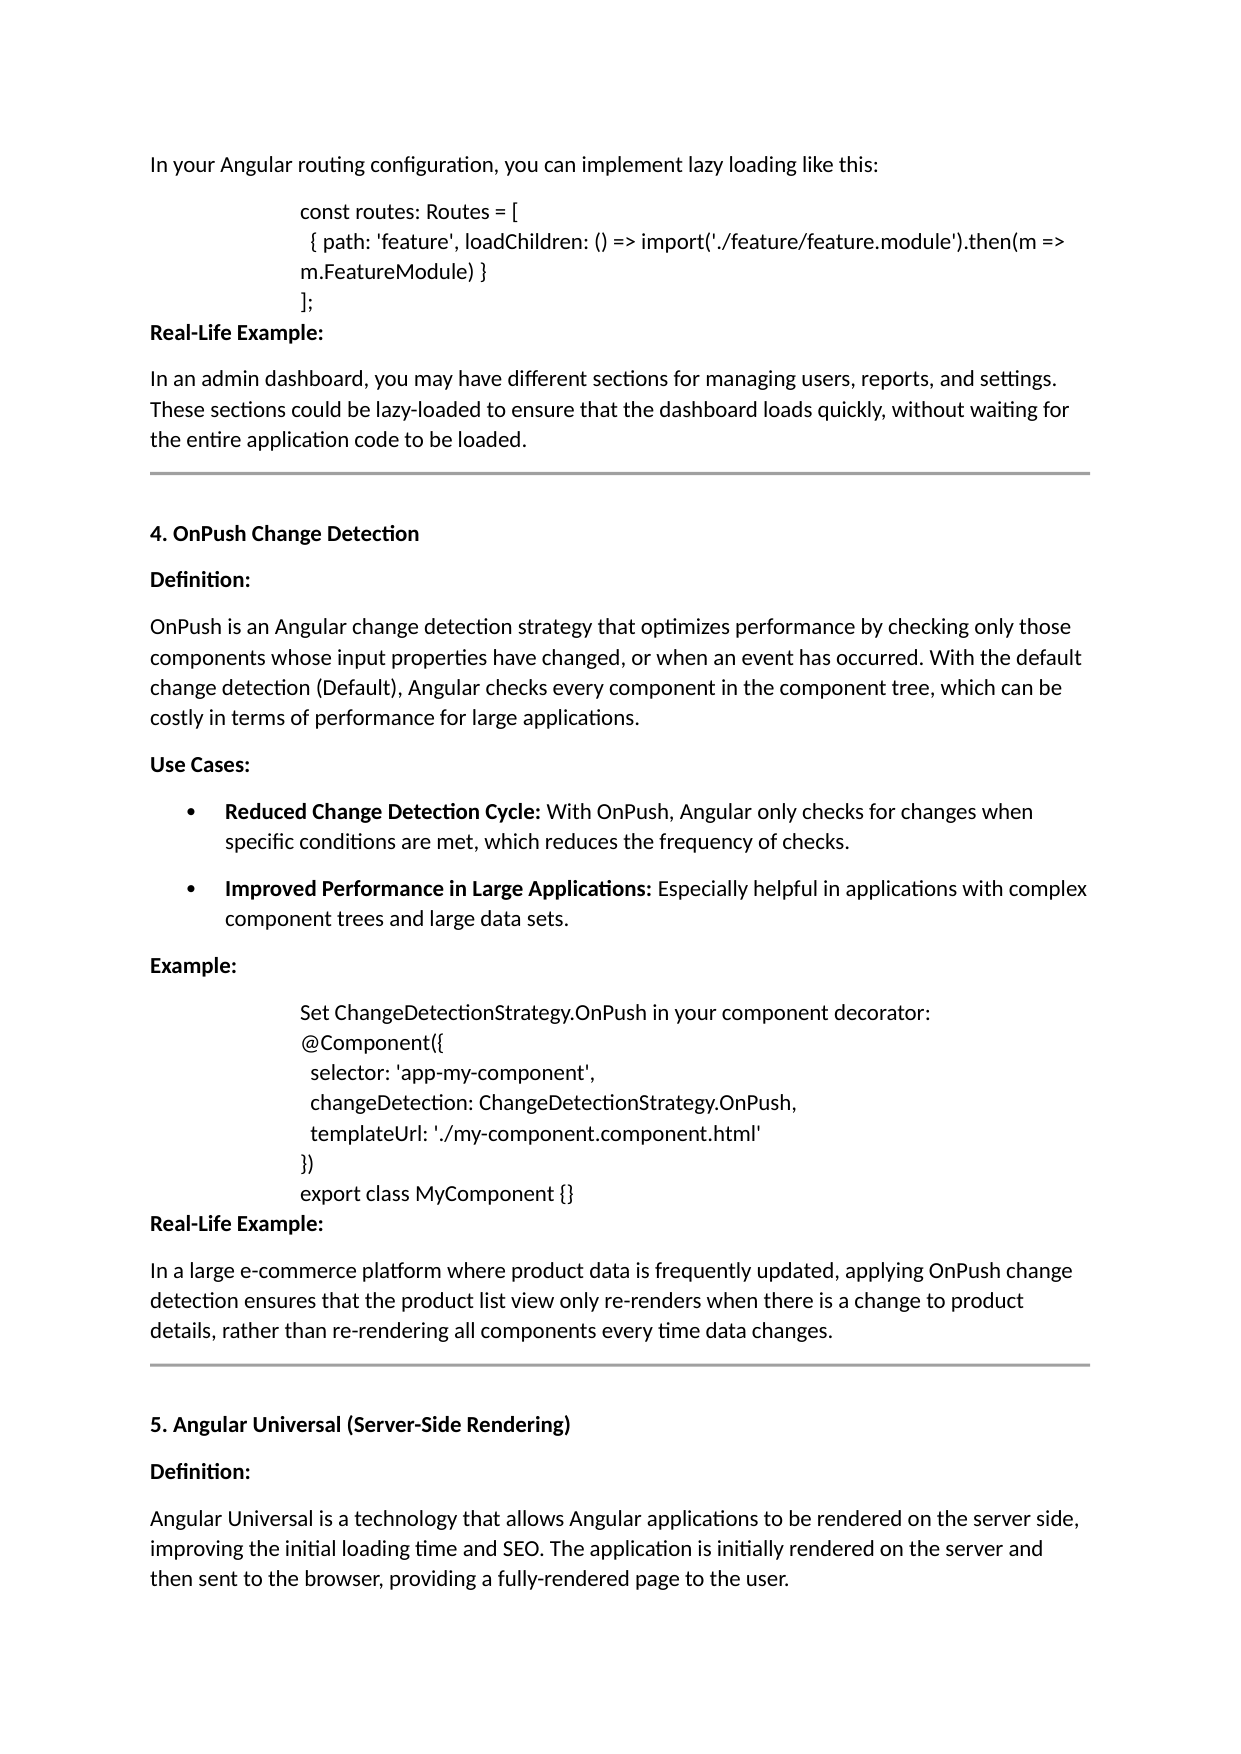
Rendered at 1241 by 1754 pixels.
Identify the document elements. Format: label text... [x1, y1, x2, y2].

text }) [300, 1149, 1090, 1177]
text Real-Life Example: [150, 1209, 1090, 1237]
text @Component({ [300, 1028, 1090, 1056]
text 4. OnPush Change Detection [150, 519, 1090, 547]
text Definition: [150, 1457, 1090, 1485]
text templateUrl: './my-component.component.html' [300, 1119, 1090, 1147]
text In a large e-commerce platform where product data is frequently updated, applying OnPush change detection ensures that the product list view only re-renders when there is a change to product details, rather than re-rendering all components every time data changes. [150, 1256, 1090, 1345]
text In an admin dashboard, you may have different sections for managing users, reports, and settings. These sections could be lazy-loaded to ensure that the dashboard loads quickly, without waiting for the entire application code to be loaded. [150, 364, 1090, 453]
text Set ChangeDetectionStrategy.OnPush in your component decorator: [300, 998, 1090, 1026]
text Real-Life Example: [150, 318, 1090, 346]
text Example: [150, 951, 1090, 979]
text Angular Universal is a technology that allows Angular applications to be rendered on the server side, improving the initial loading time and SEO. The application is initially rendered on the server and then sent to the browser, providing a fully-rendered page to the user. [150, 1504, 1090, 1593]
text OnPush is an Angular change detection strategy that optimizes performance by checking only those components whose input properties have changed, or when an event has occurred. With the default change detection (Default), Angular checks every component in the component tree, which can be costly in terms of performance for large applications. [150, 612, 1090, 731]
list Improved Performance in Large Applications: Especially helpful in applications with complex component trees and large data sets. [187, 874, 1090, 932]
list Reduced Change Detection Cycle: With OnPush, Angular only checks for changes when specific conditions are met, which reduces the frequency of checks. [187, 797, 1090, 855]
text { path: 'feature', loadChildren: () => import('./feature/feature.module').then(m => m.FeatureModule) } [300, 227, 1090, 285]
text ]; [300, 287, 1090, 316]
text 5. Angular Universal (Server-Side Rendering) [150, 1410, 1090, 1438]
text Use Cases: [150, 750, 1090, 778]
text const routes: Routes = [ [300, 197, 1090, 225]
text changeDetection: ChangeDetectionStrategy.OnPush, [300, 1088, 1090, 1117]
text selector: 'app-my-component', [300, 1058, 1090, 1086]
text In your Angular routing configuration, you can implement lazy loading like this: [150, 150, 1090, 178]
text Definition: [150, 566, 1090, 594]
text export class MyComponent {} [300, 1179, 1090, 1207]
